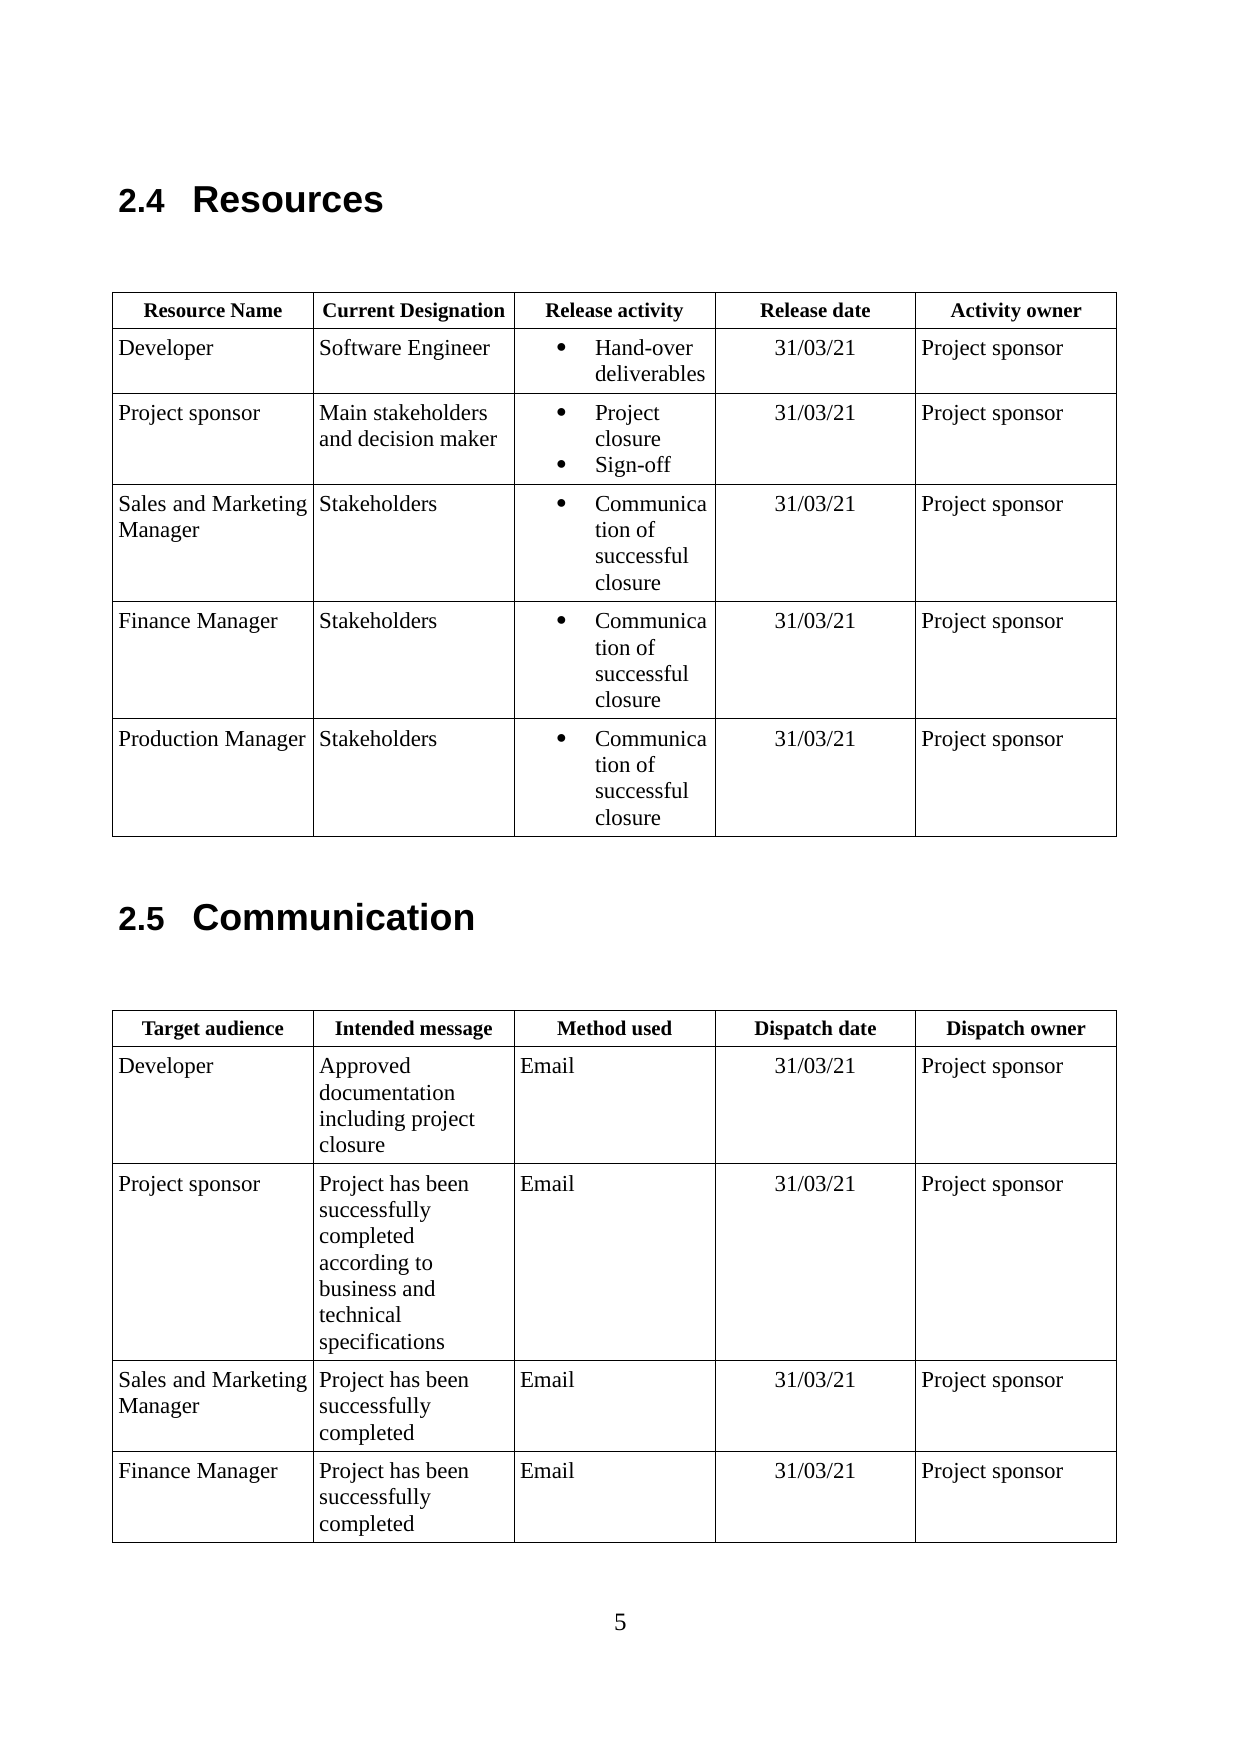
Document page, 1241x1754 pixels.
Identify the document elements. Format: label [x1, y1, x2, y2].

table_cell [515, 485, 715, 601]
table_header [515, 1011, 715, 1046]
table_header [314, 293, 514, 328]
table_cell [515, 602, 715, 718]
table_cell [716, 1452, 915, 1542]
table_cell [113, 719, 313, 836]
table_cell [515, 1361, 715, 1451]
table_cell [314, 1047, 514, 1163]
table_cell [916, 1452, 1116, 1542]
table_cell [916, 719, 1116, 836]
table_cell [113, 329, 313, 392]
table_header [716, 1011, 915, 1046]
table_cell [314, 1361, 514, 1451]
table_cell [716, 485, 915, 601]
table_cell [113, 1164, 313, 1360]
table_cell [916, 485, 1116, 601]
table_cell [314, 1452, 514, 1542]
table_cell [916, 329, 1116, 392]
table_cell [314, 719, 514, 836]
table_cell [515, 1164, 715, 1360]
table_cell [916, 602, 1116, 718]
table_cell [716, 719, 915, 836]
table_cell [515, 329, 715, 392]
table_cell [916, 1164, 1116, 1360]
table_cell [515, 1452, 715, 1542]
table_cell [314, 485, 514, 601]
table_cell [113, 485, 313, 601]
table_cell [314, 394, 514, 483]
table_cell [716, 329, 915, 392]
table_header [515, 293, 715, 328]
table_cell [716, 602, 915, 718]
table_header [916, 293, 1116, 328]
table_cell [113, 1047, 313, 1163]
table_cell [916, 1361, 1116, 1451]
table_header [916, 1011, 1116, 1046]
table_cell [716, 1361, 915, 1451]
table_cell [113, 394, 313, 483]
table_header [314, 1011, 514, 1046]
table_cell [113, 1361, 313, 1451]
table_cell [716, 394, 915, 483]
table_cell [113, 602, 313, 718]
table_cell [716, 1047, 915, 1163]
table_cell [314, 329, 514, 392]
table_cell [314, 1164, 514, 1360]
table_cell [916, 1047, 1116, 1163]
table_cell [716, 1164, 915, 1360]
table_header [716, 293, 915, 328]
table_header [113, 293, 313, 328]
table_header [113, 1011, 313, 1046]
table_cell [515, 394, 715, 483]
table_cell [314, 602, 514, 718]
table_cell [916, 394, 1116, 483]
table_cell [515, 719, 715, 836]
table_cell [113, 1452, 313, 1542]
table_cell [515, 1047, 715, 1163]
